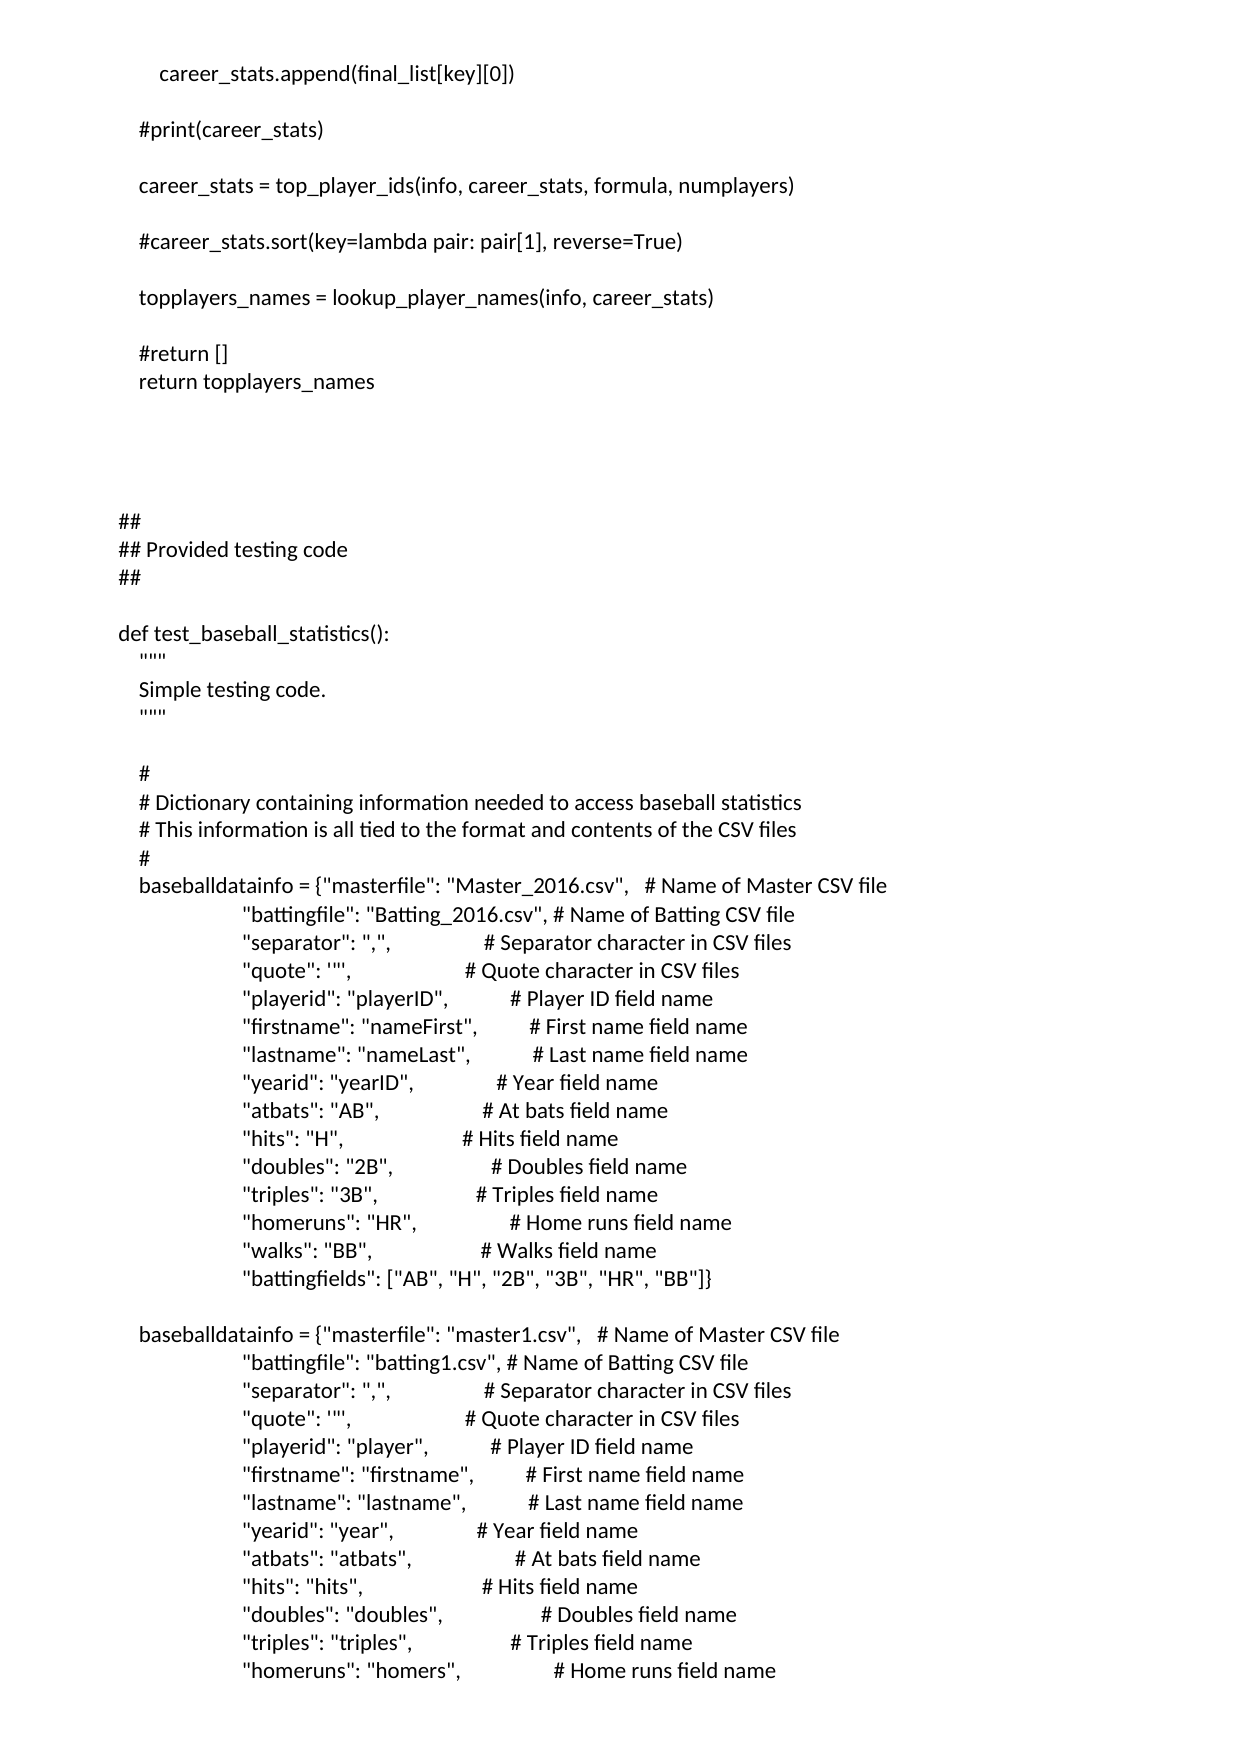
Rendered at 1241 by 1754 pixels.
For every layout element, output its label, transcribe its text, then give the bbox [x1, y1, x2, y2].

text "playerid": "playerID", # Player ID field name [118, 984, 1181, 1012]
text ## Provided testing code [118, 535, 1181, 563]
text "triples": "triples", # Triples field name [118, 1628, 1181, 1656]
text ## [118, 563, 1181, 591]
text career_stats = top_player_ids(info, career_stats, formula, numplayers) [118, 171, 1181, 199]
text "homeruns": "HR", # Home runs field name [118, 1208, 1181, 1236]
text baseballdatainfo = {"masterfile": "master1.csv", # Name of Master CSV file [118, 1320, 1181, 1348]
text def test_baseball_statistics(): [118, 619, 1181, 647]
text # [118, 844, 1181, 872]
text #career_stats.sort(key=lambda pair: pair[1], reverse=True) [118, 227, 1181, 255]
text "triples": "3B", # Triples field name [118, 1180, 1181, 1208]
text "hits": "hits", # Hits field name [118, 1572, 1181, 1600]
text #print(career_stats) [118, 115, 1181, 143]
text "quote": '"', # Quote character in CSV files [118, 956, 1181, 984]
text # Dictionary containing information needed to access baseball statistics [118, 788, 1181, 816]
text "yearid": "year", # Year field name [118, 1516, 1181, 1544]
text "hits": "H", # Hits field name [118, 1124, 1181, 1152]
text "separator": ",", # Separator character in CSV files [118, 928, 1181, 956]
text career_stats.append(final_list[key][0]) [118, 59, 1181, 87]
text "doubles": "2B", # Doubles field name [118, 1152, 1181, 1180]
text "walks": "BB", # Walks field name [118, 1236, 1181, 1264]
text "firstname": "nameFirst", # First name field name [118, 1012, 1181, 1040]
text "battingfile": "Batting_2016.csv", # Name of Batting CSV file [118, 900, 1181, 928]
text "lastname": "lastname", # Last name field name [118, 1488, 1181, 1516]
text #return [] [118, 339, 1181, 367]
text "quote": '"', # Quote character in CSV files [118, 1404, 1181, 1432]
text "battingfile": "batting1.csv", # Name of Batting CSV file [118, 1348, 1181, 1376]
text "firstname": "firstname", # First name field name [118, 1460, 1181, 1488]
text """ [118, 647, 1181, 676]
text "doubles": "doubles", # Doubles field name [118, 1600, 1181, 1628]
text return topplayers_names [118, 367, 1181, 395]
text "yearid": "yearID", # Year field name [118, 1068, 1181, 1096]
text # [118, 759, 1181, 788]
text topplayers_names = lookup_player_names(info, career_stats) [118, 283, 1181, 311]
text Simple testing code. [118, 676, 1181, 703]
text ## [118, 507, 1181, 535]
text "atbats": "atbats", # At bats field name [118, 1544, 1181, 1572]
text # This information is all tied to the format and contents of the CSV files [118, 816, 1181, 844]
text """ [118, 703, 1181, 732]
text "homeruns": "homers", # Home runs field name [118, 1656, 1181, 1684]
text "playerid": "player", # Player ID field name [118, 1432, 1181, 1460]
text "separator": ",", # Separator character in CSV files [118, 1376, 1181, 1404]
text baseballdatainfo = {"masterfile": "Master_2016.csv", # Name of Master CSV file [118, 872, 1181, 900]
text "lastname": "nameLast", # Last name field name [118, 1040, 1181, 1068]
text "atbats": "AB", # At bats field name [118, 1096, 1181, 1124]
text "battingfields": ["AB", "H", "2B", "3B", "HR", "BB"]} [118, 1264, 1181, 1292]
